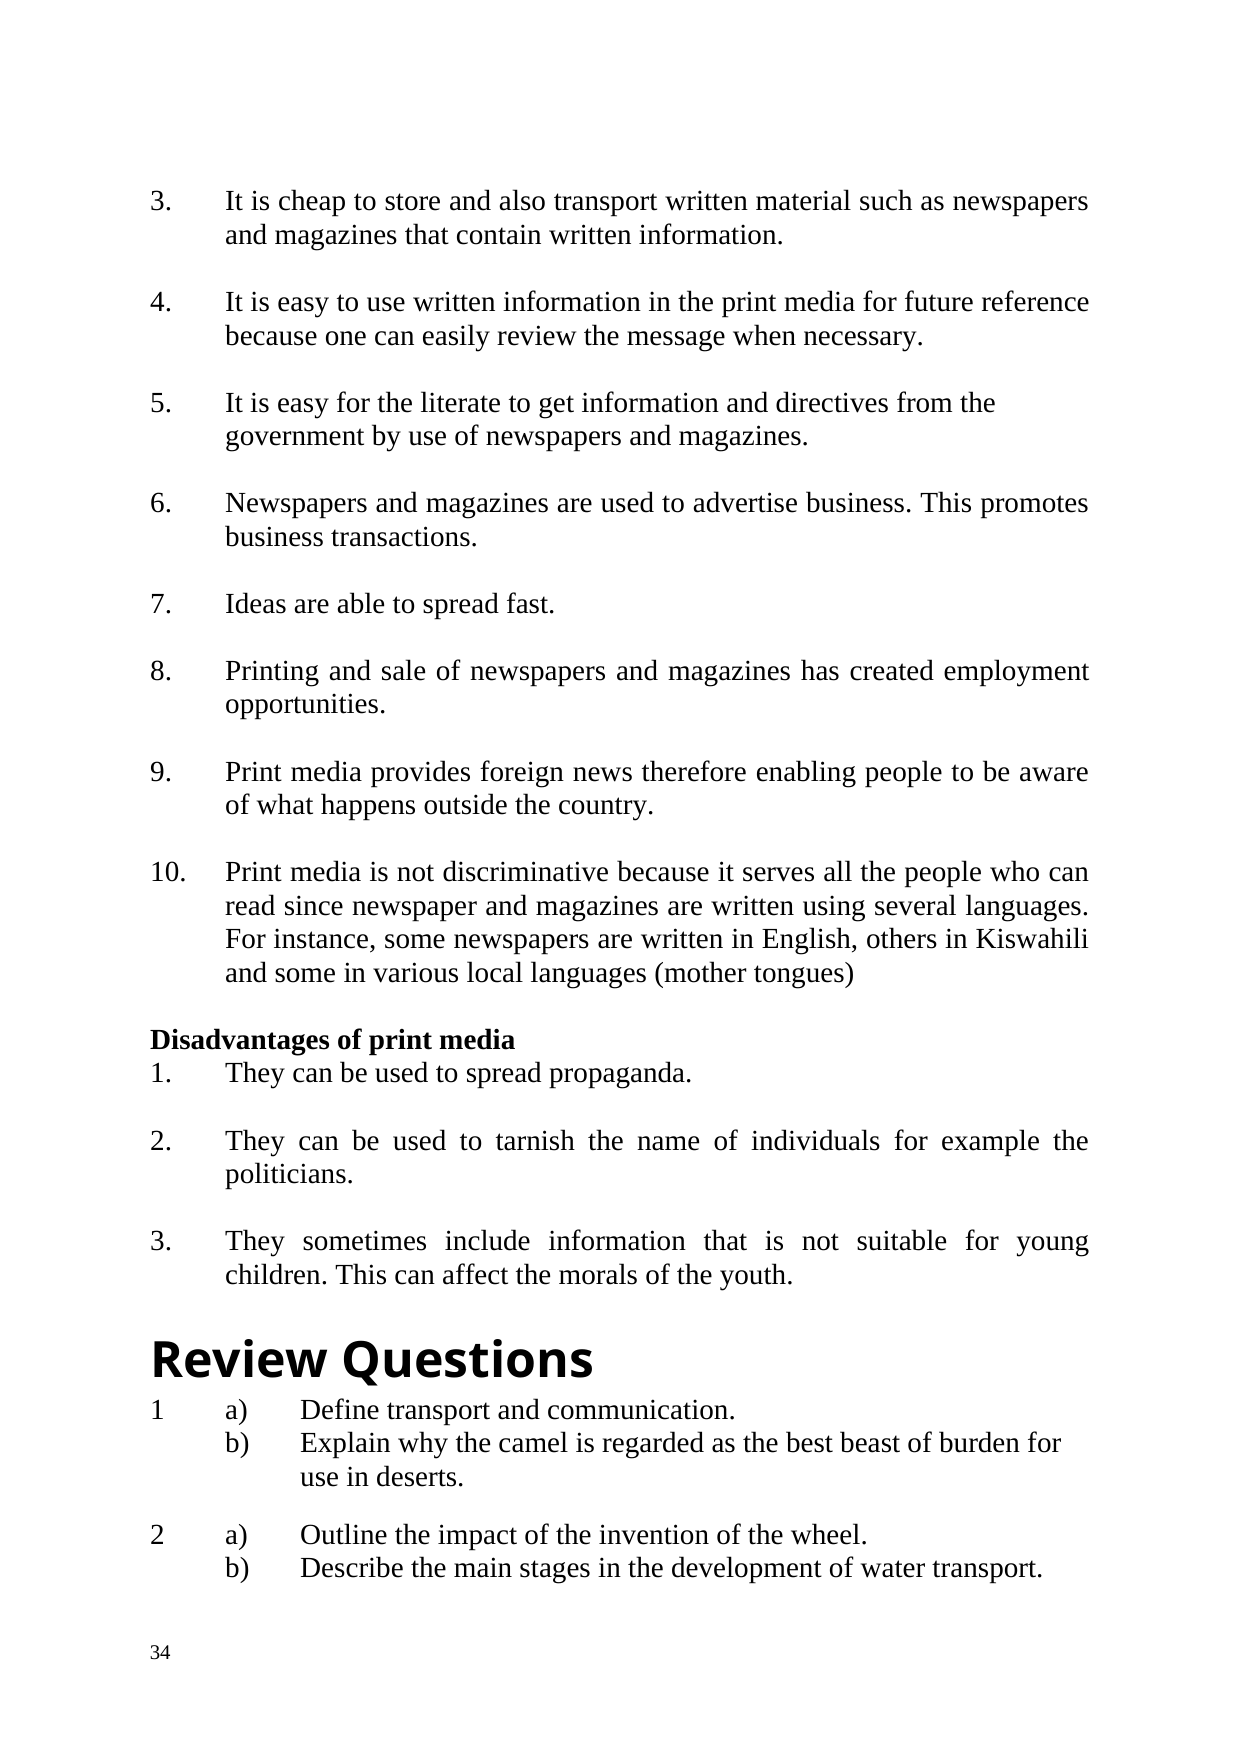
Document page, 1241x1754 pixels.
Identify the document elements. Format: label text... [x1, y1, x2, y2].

list They can be used to spread propaganda. [150, 1056, 1090, 1089]
list They sometimes include information that is not suitable for young children. This can affect the morals of the youth. [150, 1223, 1090, 1290]
text 5. It is easy for the literate to get information and directives from the government by use of newspapers and magazines. [150, 385, 1090, 452]
text Disadvantages of print media [150, 1022, 1090, 1056]
list They can be used to tarnish the name of individuals for example the politicians. [150, 1123, 1090, 1190]
text 1 a) Define transport and communication. [150, 1392, 1090, 1426]
text b) Explain why the camel is regarded as the best beast of burden for use in deserts. [225, 1426, 1090, 1493]
list Print media provides foreign news therefore enabling people to be aware of what happens outside the country. [150, 754, 1090, 821]
list Printing and sale of newspapers and magazines has created employment opportunities. [150, 653, 1090, 720]
text Review Questions [150, 1324, 1090, 1392]
list Print media is not discriminative because it serves all the people who can read since newspaper and magazines are written using several languages. For instance, some newspapers are written in English, others in Kiswahili and some in various local languages (mother tongues) [150, 854, 1090, 988]
text 3. It is cheap to store and also transport written material such as newspapers and magazines that contain written information. [150, 183, 1090, 251]
text b) Describe the main stages in the development of water transport. [225, 1550, 1090, 1584]
text 6. Newspapers and magazines are used to advertise business. This promotes business transactions. [150, 485, 1090, 552]
text 7. Ideas are able to spread fast. [150, 586, 1090, 619]
text 4. It is easy to use written information in the print media for future reference because one can easily review the message when necessary. [150, 284, 1090, 351]
text 2 a) Outline the impact of the invention of the wheel. [150, 1517, 1090, 1550]
